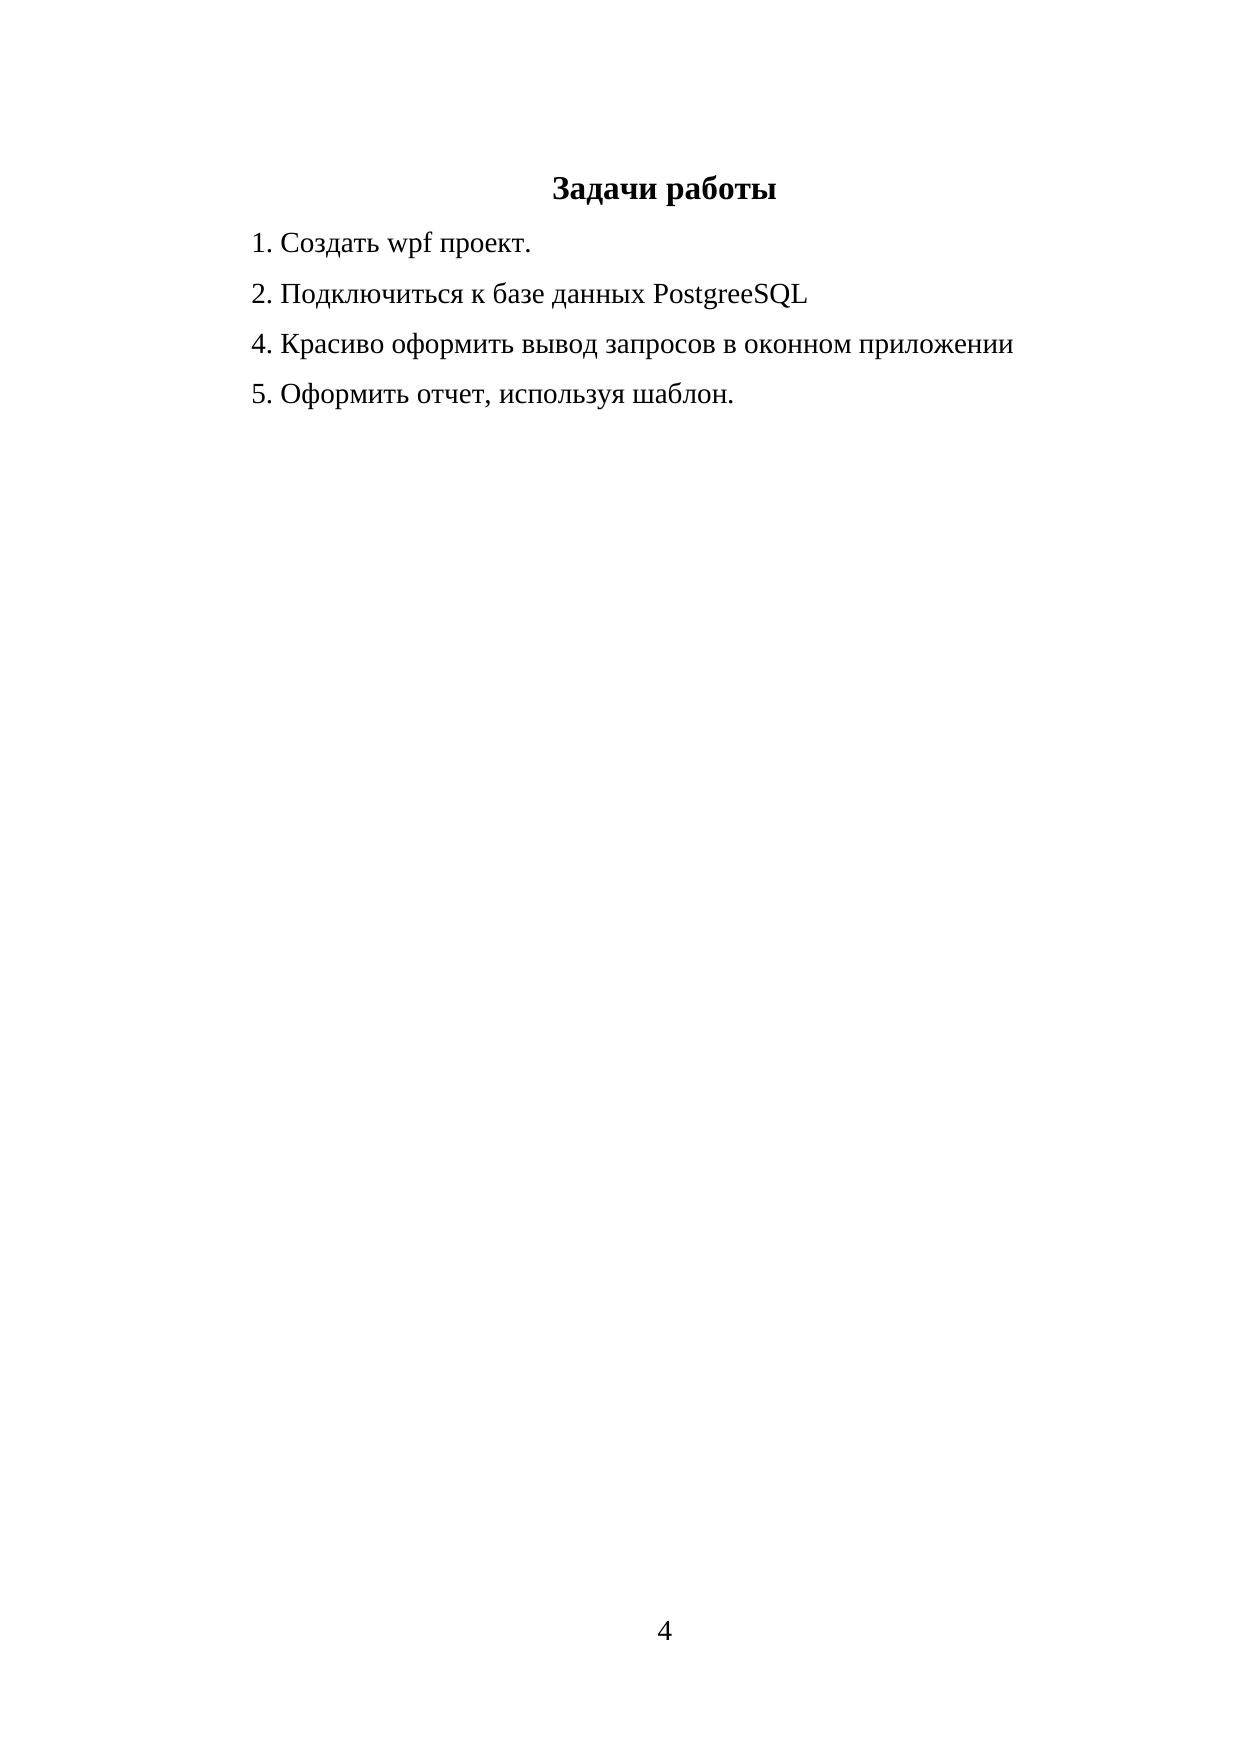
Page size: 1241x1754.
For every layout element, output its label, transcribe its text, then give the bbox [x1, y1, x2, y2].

text Задачи работы [177, 168, 1152, 206]
text 1. Создать wpf проект. [177, 226, 1152, 259]
text 4. Красиво оформить вывод запросов в оконном приложении [177, 326, 1152, 360]
text 2. Подключиться к базе данных PostgreeSQL [177, 276, 1152, 309]
text 5. Оформить отчет, используя шаблон. [177, 377, 1152, 410]
